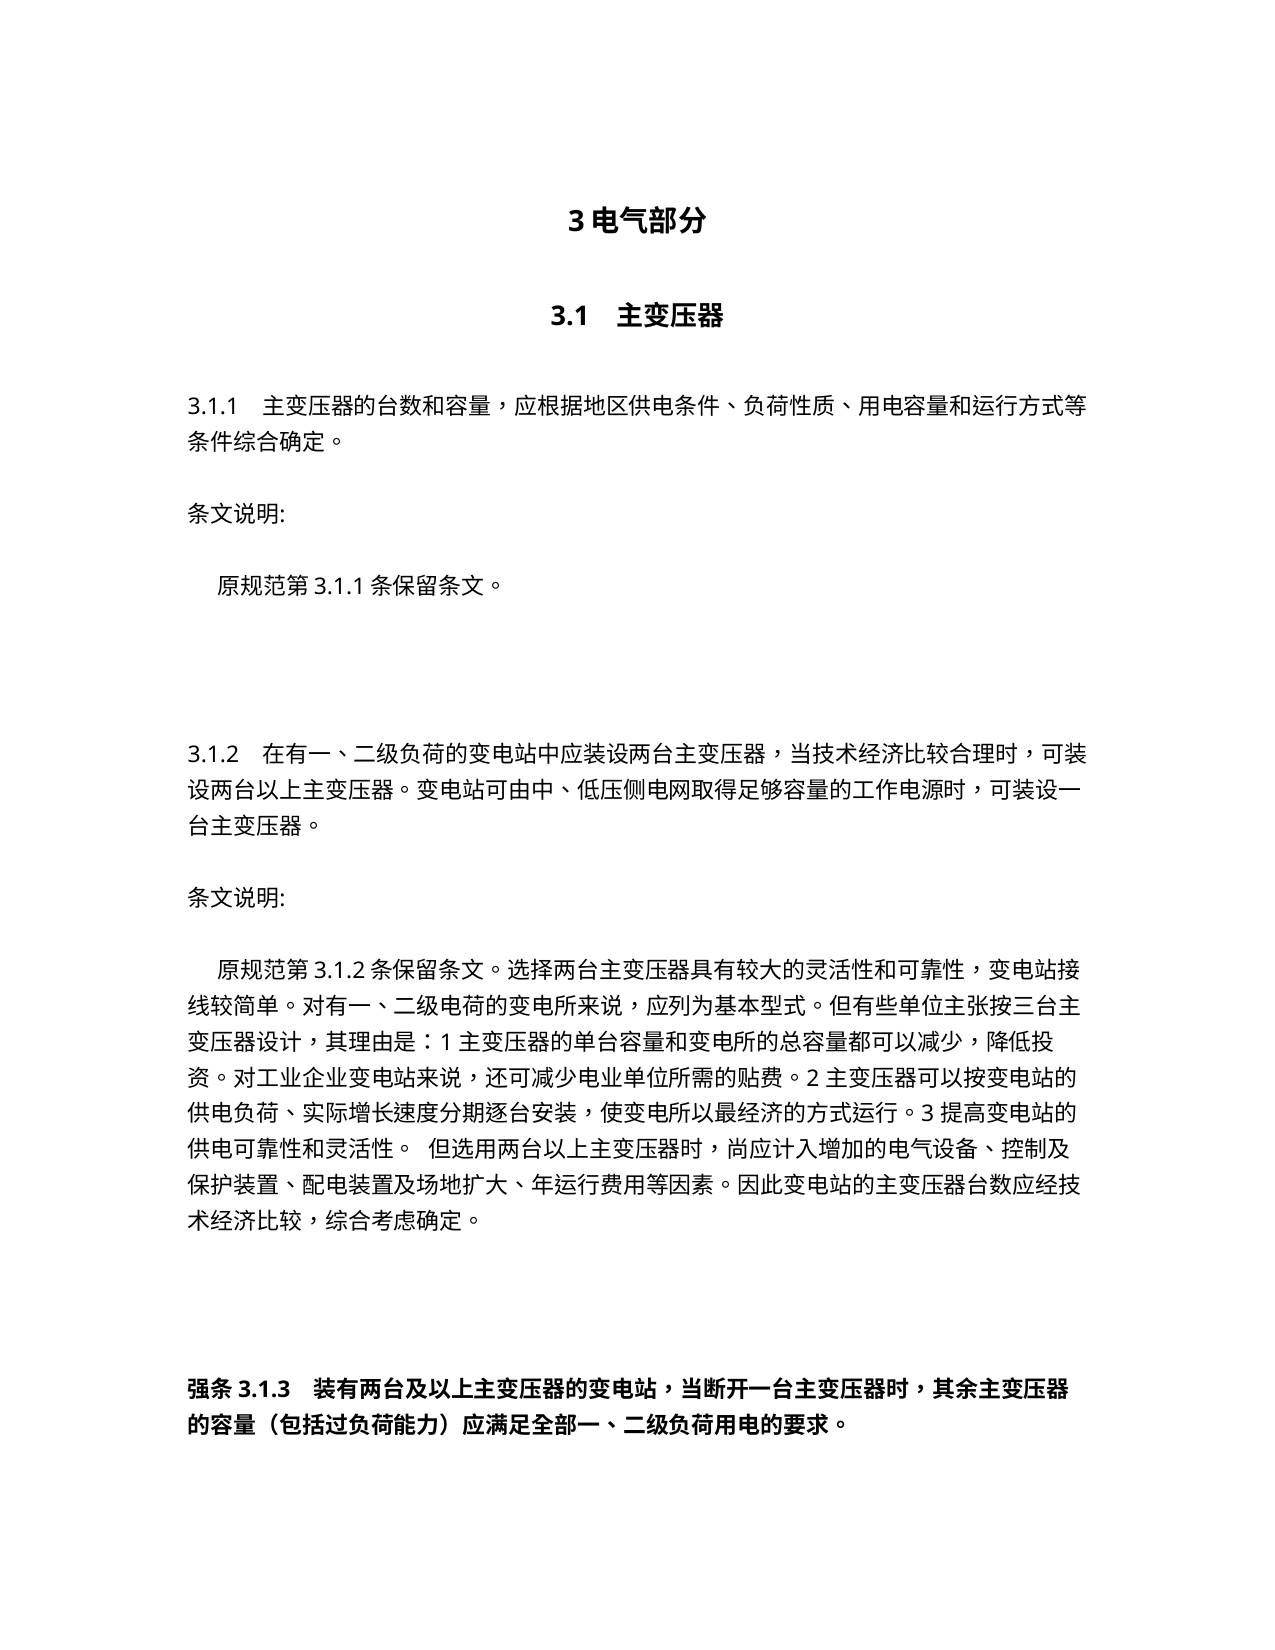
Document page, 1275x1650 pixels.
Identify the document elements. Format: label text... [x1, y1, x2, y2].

subtitle 3.1 主变压器 [187, 297, 1087, 333]
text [187, 1373, 1087, 1477]
subtitle 3电气部分 [187, 200, 1087, 240]
text 3.1.2 在有一、二级负荷的变电站中应装设两台主变压器，当技术经济比较合理时，可装设两台以上主变压器。变电站可由中、低压侧电网取得足够容量的工作电源时，可装设一台主变压器。 条文说明: 原规范第3.1.2条保留条文。选择两台主变压器具有较大的灵活性和可靠性，变电站接线较简单。对有一、二级电荷的变电所来说，应列为基本型式。但有些单位主张按三台主变压器设计，其理由是：1 主变压器的单台容量和变电所的总容量都可以减少，降低投资。对工业企业变电站来说，还可减少电业单位所需的贴费。2 主变压器可以按变电站的供电负荷、实际增长速度分期逐台安装，使变电所以最经济的方式运行。3 提高变电站的供电可靠性和灵活性。 但选用两台以上主变压器时，尚应计入增加的电气设备、控制及保护装置、配电装置及场地扩大、年运行费用等因素。因此变电站的主变压器台数应经技术经济比较，综合考虑确定。 [187, 738, 1087, 1236]
text 3.1.1 主变压器的台数和容量，应根据地区供电条件、负荷性质、用电容量和运行方式等条件综合确定。 条文说明: 原规范第3.1.1条保留条文。 [187, 390, 1087, 601]
